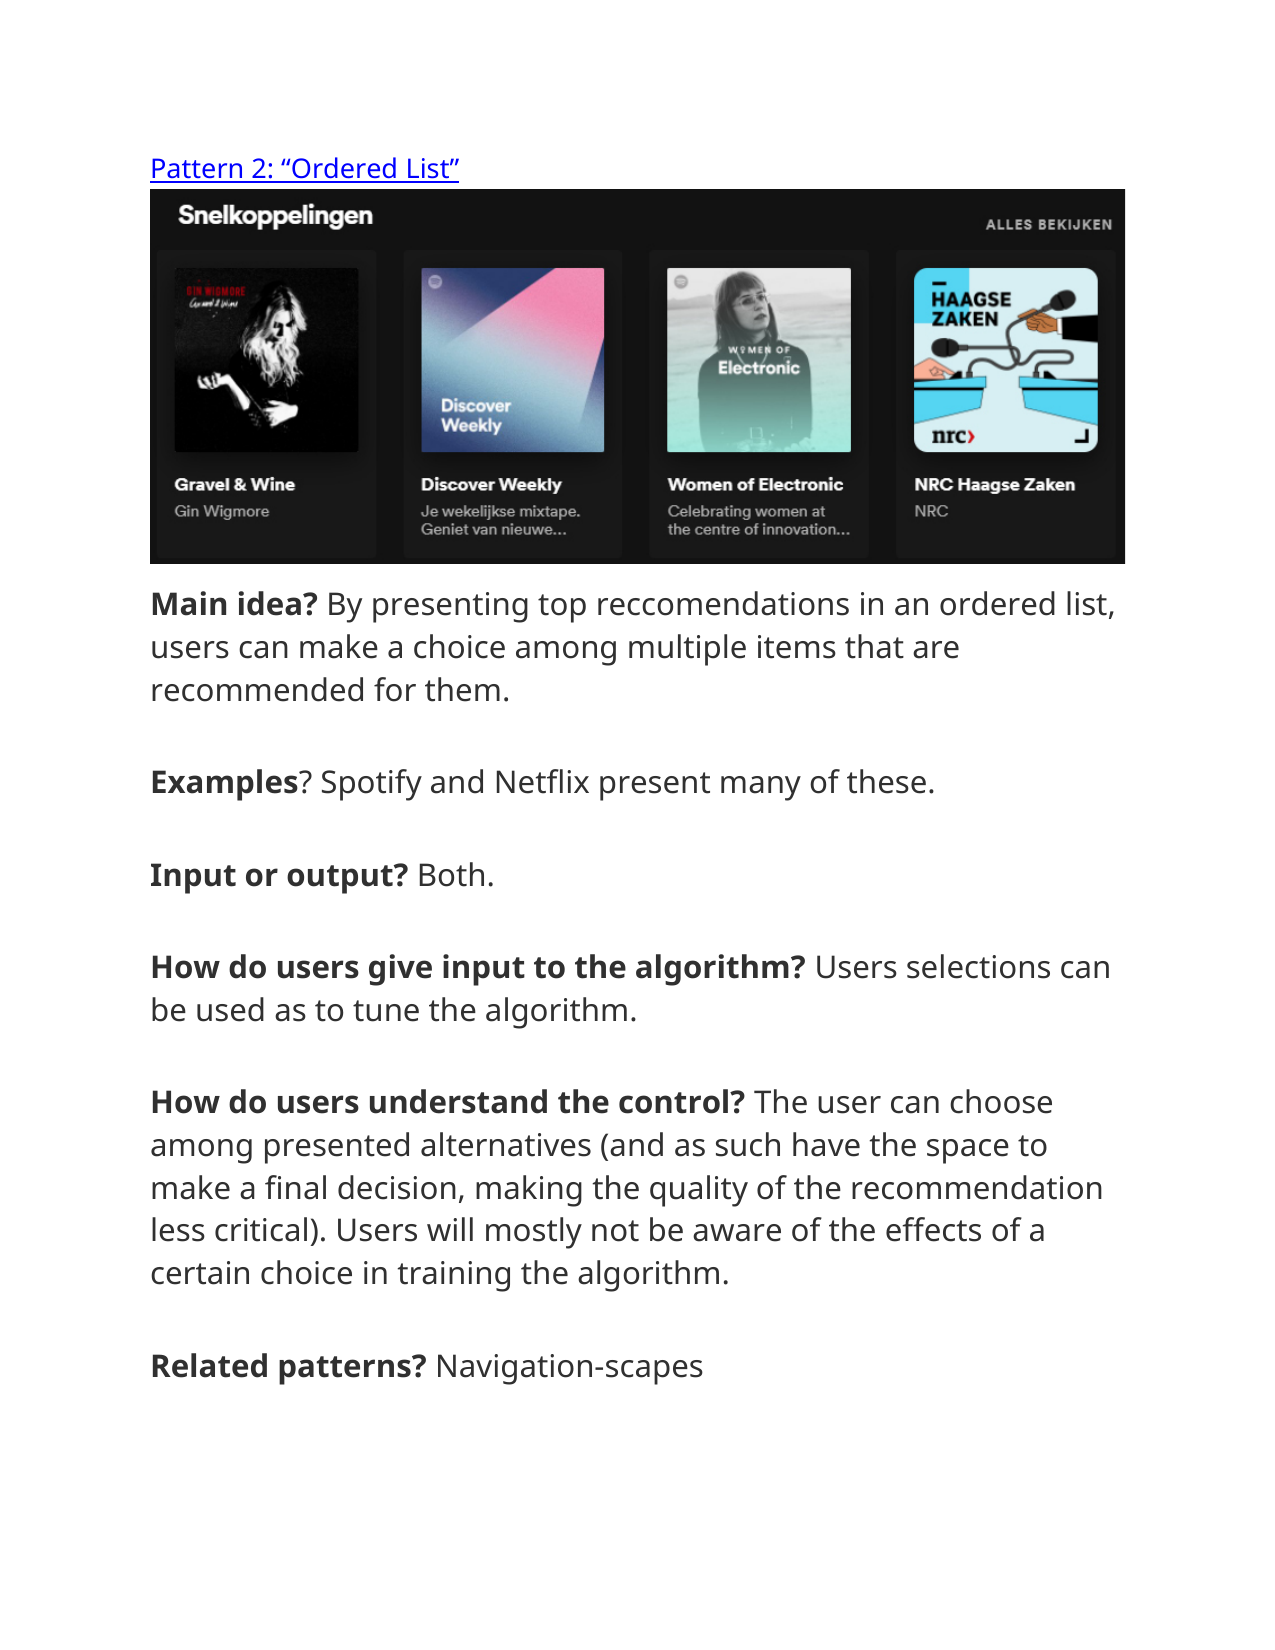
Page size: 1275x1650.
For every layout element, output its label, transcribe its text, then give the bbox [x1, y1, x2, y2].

text Related patterns? Navigation-scapes [150, 1343, 1125, 1386]
text How do users give input to the algorithm? Users selections can be used as to tune the algorithm. [150, 945, 1125, 1031]
subtitle Pattern 2: “Ordered List” [150, 150, 1125, 187]
text Examples? Spotify and Netflix present many of these. [150, 760, 1125, 803]
picture [150, 189, 1125, 564]
text Input or output? Both. [150, 853, 1125, 895]
text Main idea? By presenting top reccomendations in an ordered list, users can make a choice among multiple items that are recommended for them. [150, 582, 1125, 710]
text How do users understand the control? The user can choose among presented alternatives (and as such have the space to make a final decision, making the quality of the recommendation less critical). Users will mostly not be aware of the effects of a certain choice in training the algorithm. [150, 1081, 1125, 1293]
